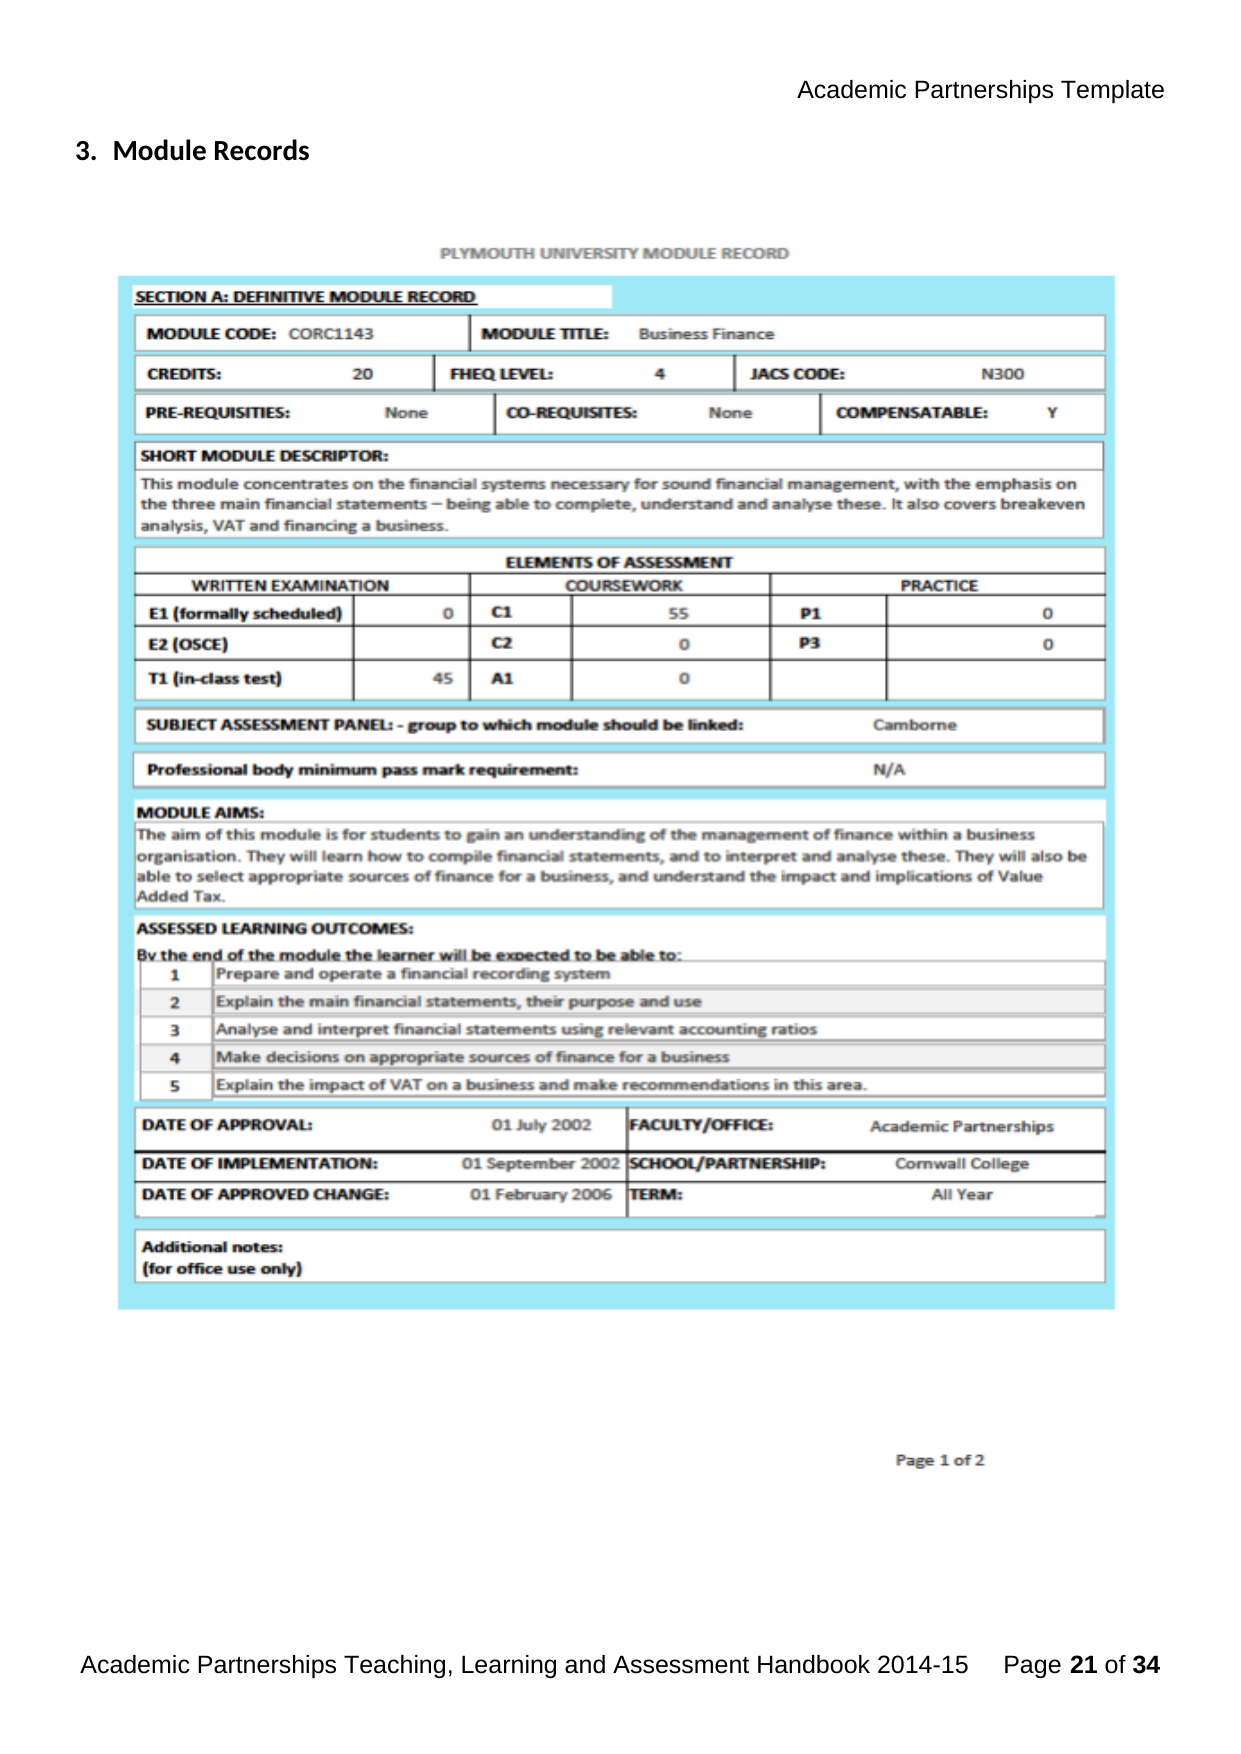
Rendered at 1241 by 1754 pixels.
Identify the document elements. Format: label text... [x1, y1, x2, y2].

subtitle Module Records [75, 132, 1165, 168]
